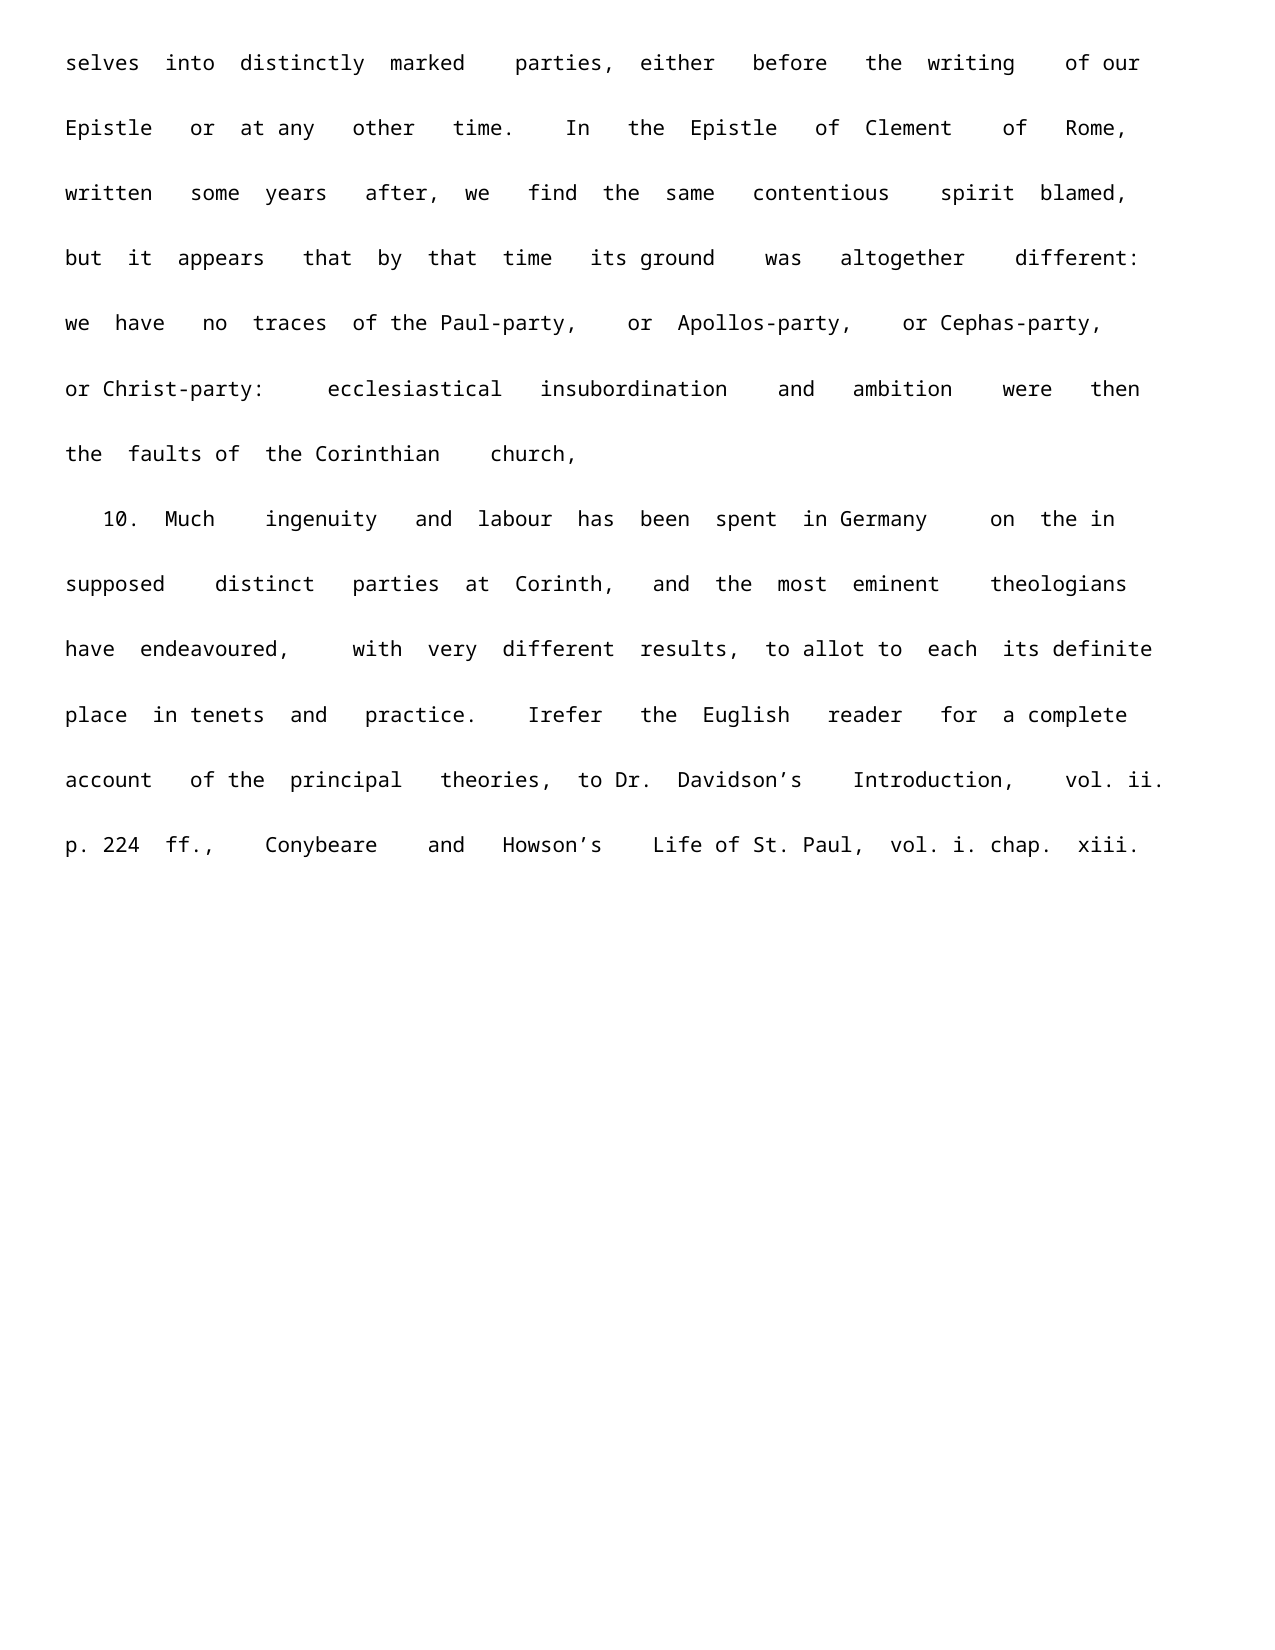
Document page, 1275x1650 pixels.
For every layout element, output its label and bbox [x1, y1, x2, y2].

text [15, 15, 1260, 1608]
